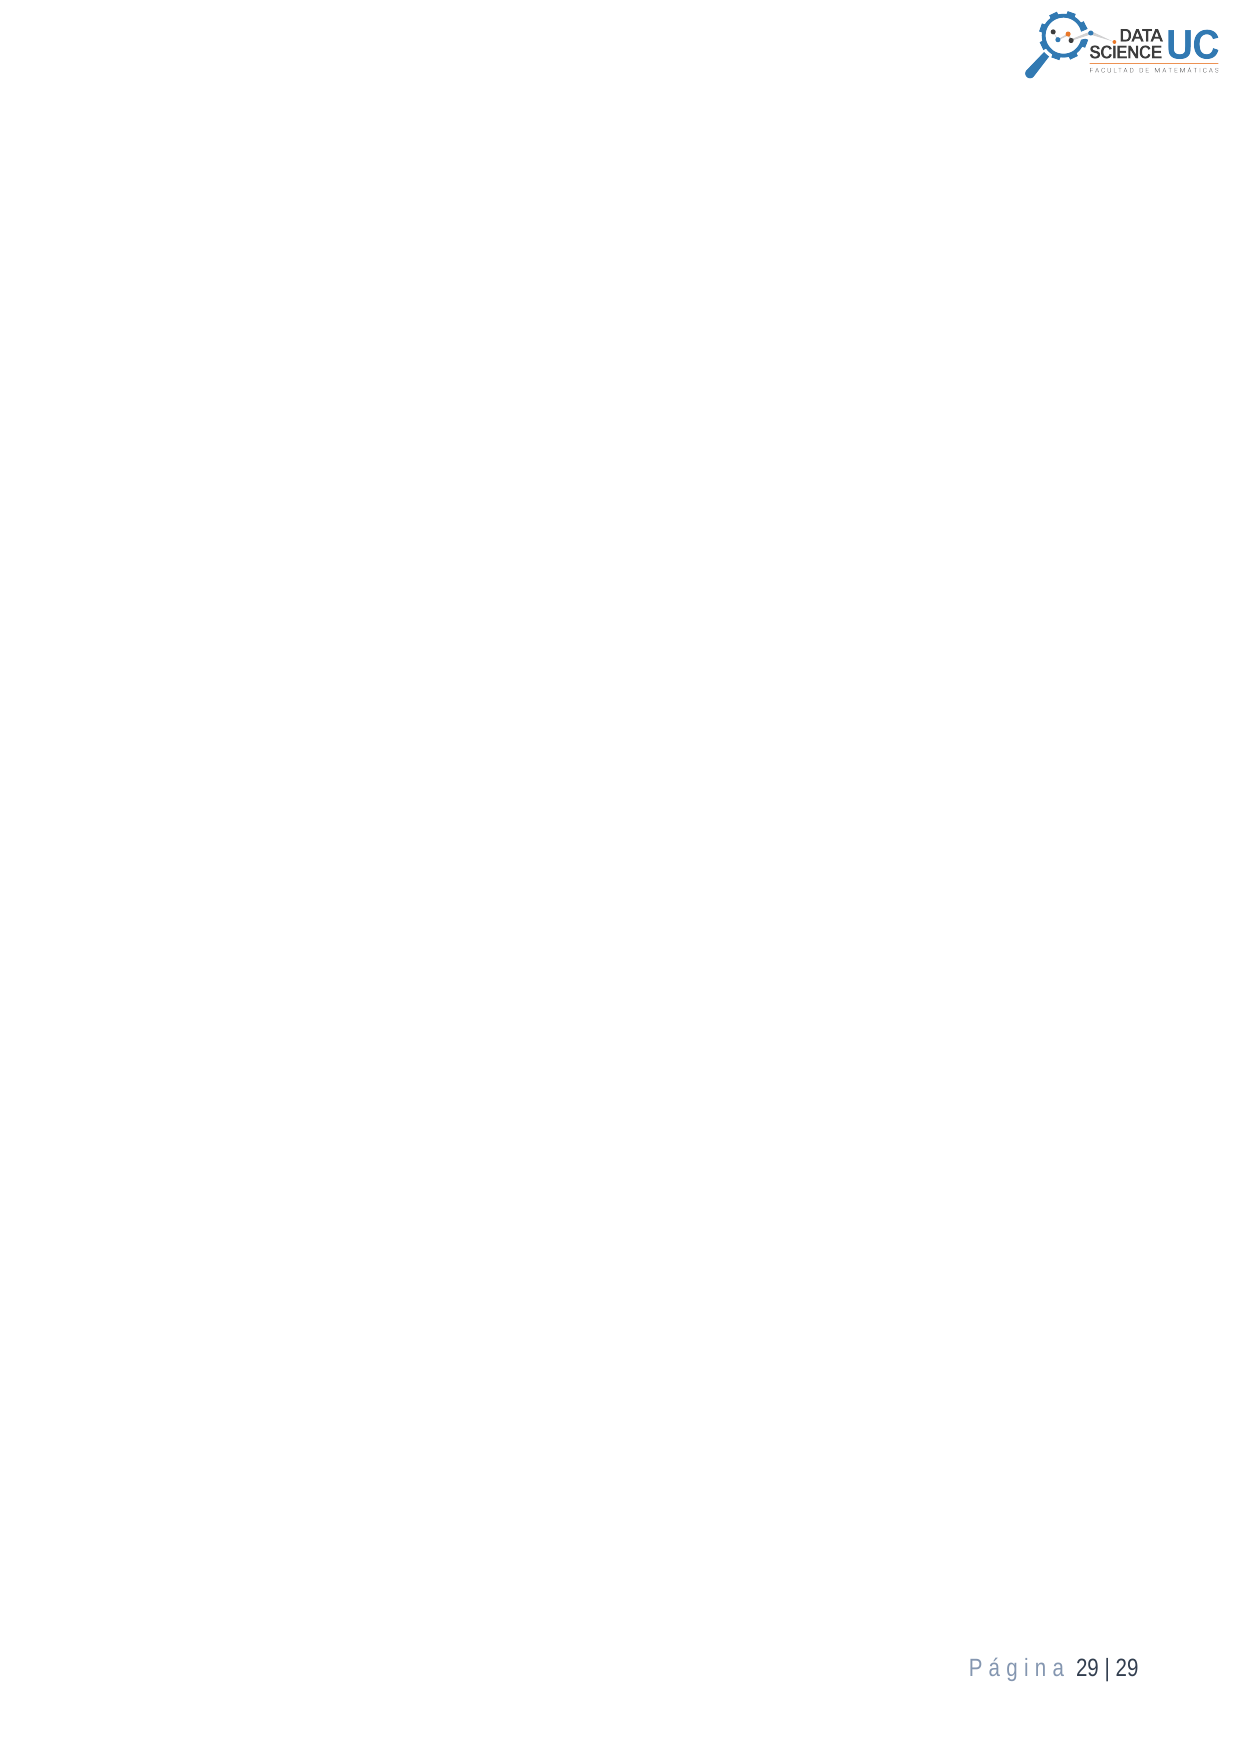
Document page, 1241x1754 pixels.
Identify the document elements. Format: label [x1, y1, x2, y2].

picture [1024, 4, 1224, 91]
